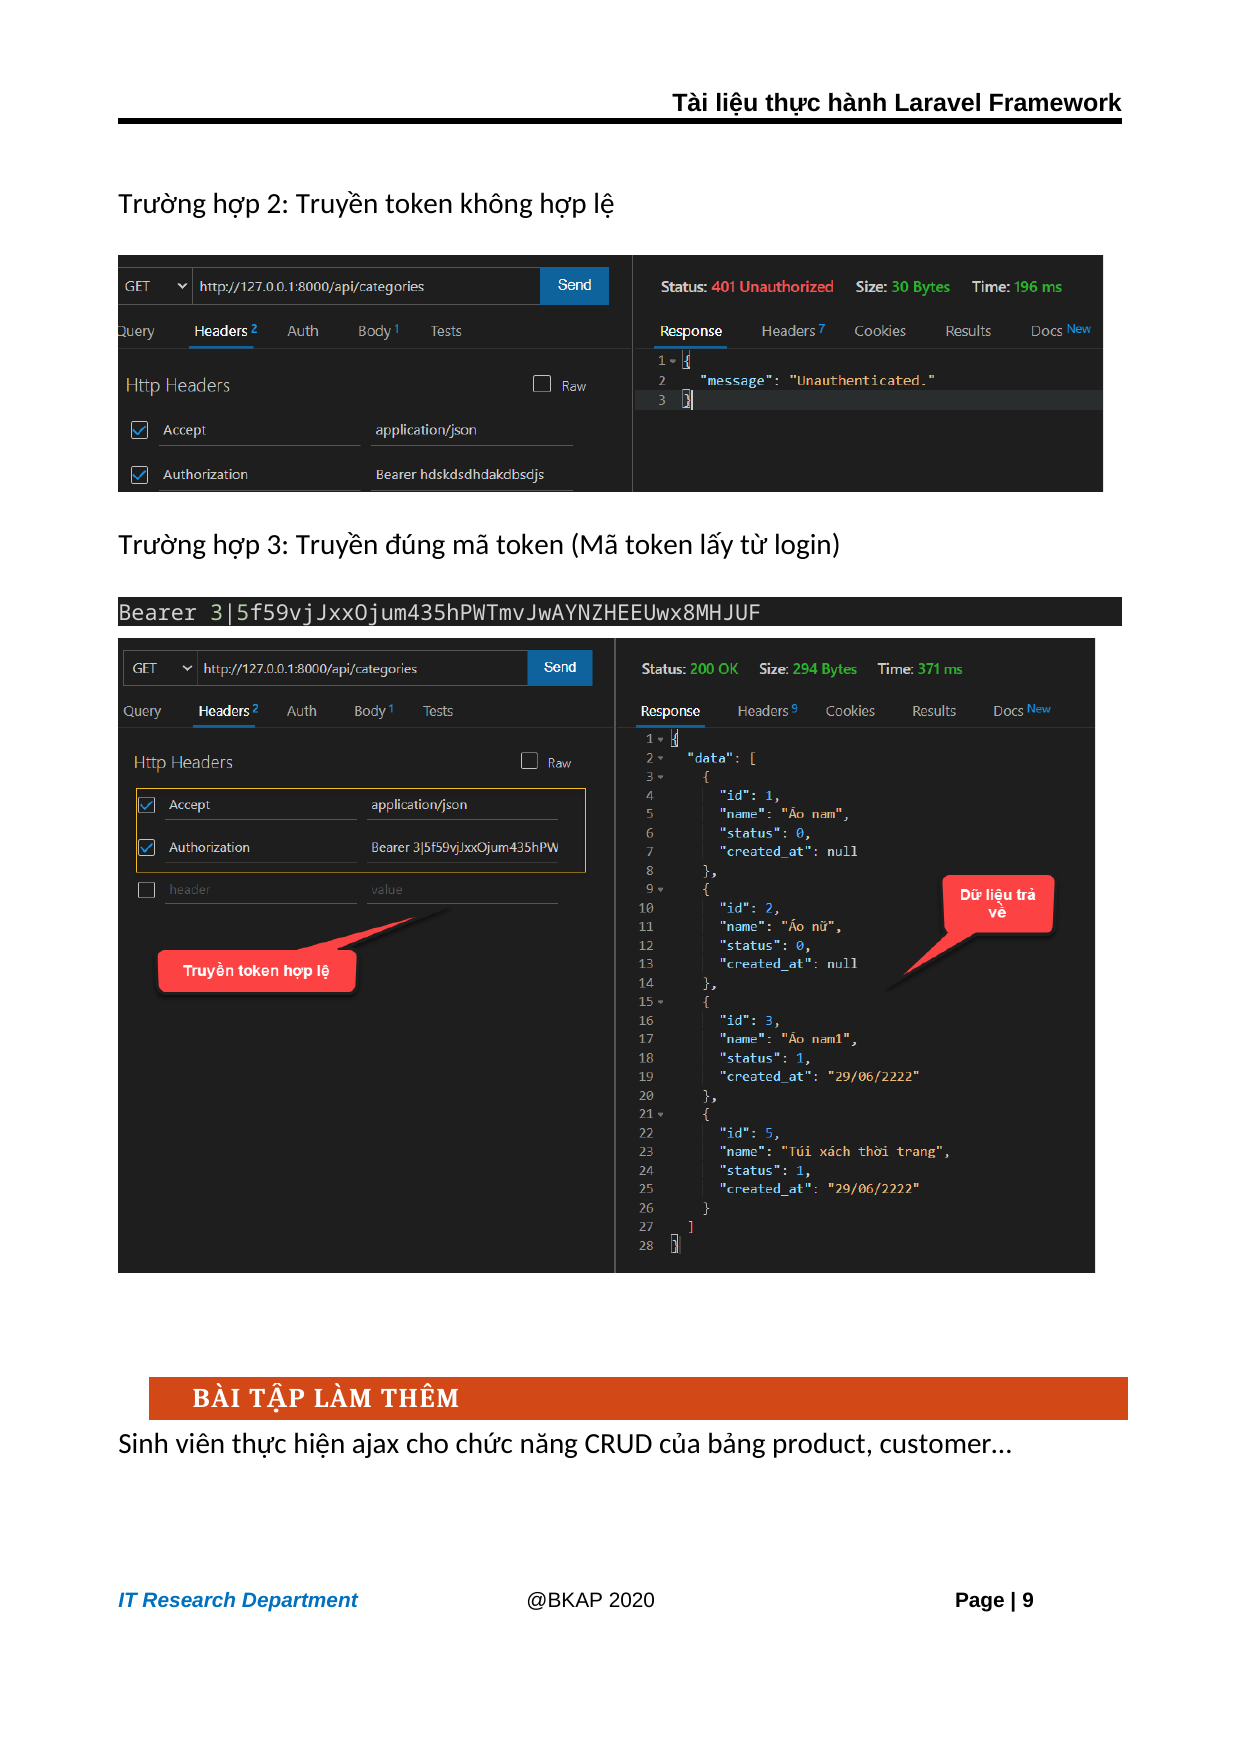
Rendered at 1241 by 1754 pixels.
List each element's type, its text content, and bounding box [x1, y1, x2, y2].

text Bearer 3|5f59vjJxxOjum435hPWTmvJwAYNZHEEUwx8MHJUF [118, 597, 1122, 626]
picture [118, 638, 1096, 1273]
text Trường hợp 3: Truyền đúng mã token (Mã token lấy từ login) [118, 526, 1122, 562]
text Sinh viên thực hiện ajax cho chức năng CRUD của bảng product, customer… [118, 1425, 1122, 1461]
picture [118, 255, 1104, 492]
subtitle Bài tập làm thêm [155, 1383, 1122, 1414]
text Trường hợp 2: Truyền token không hợp lệ [118, 185, 1122, 220]
